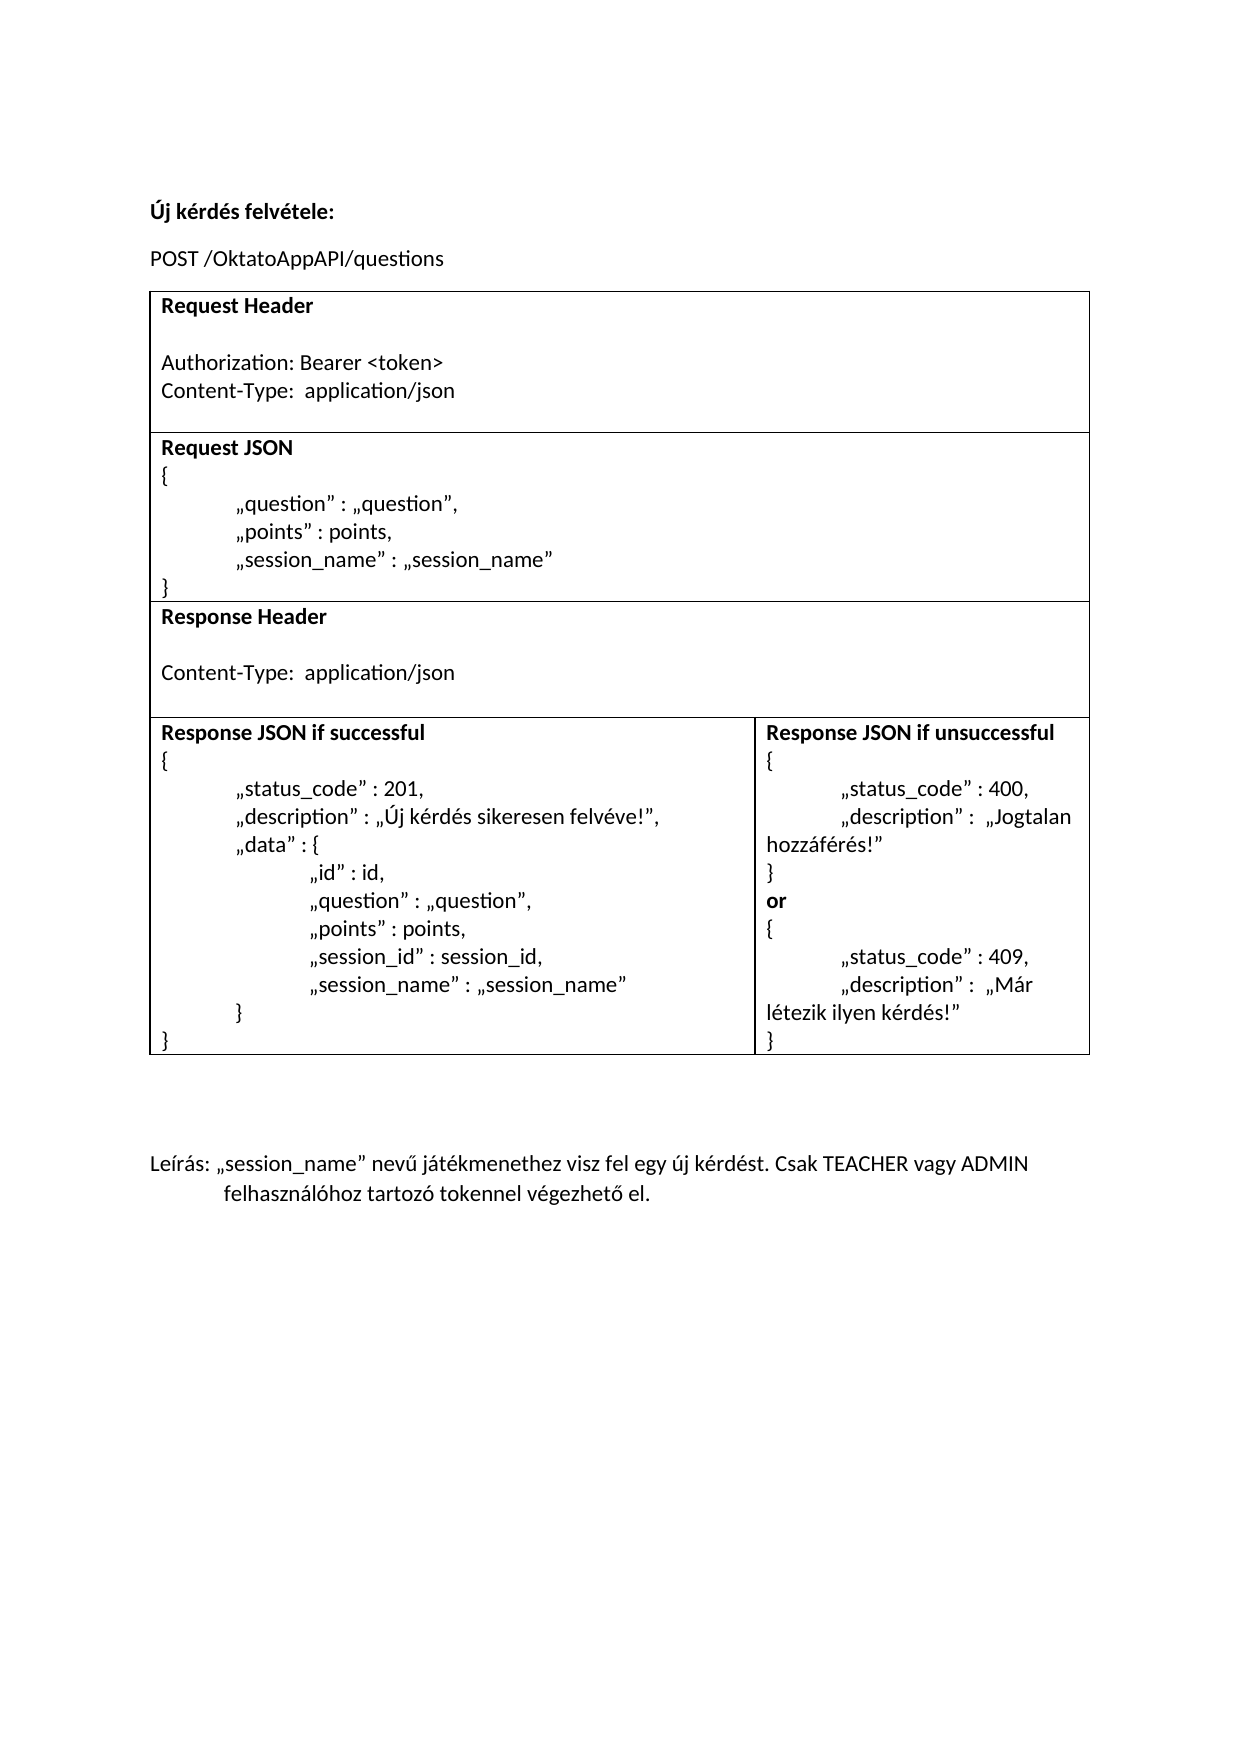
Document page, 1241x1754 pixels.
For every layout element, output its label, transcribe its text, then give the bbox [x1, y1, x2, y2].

table_cell Response JSON if successful { „status_code” : 201, „description” : „Új kérdés sikeresen felvéve!”, „data” : { „id” : id, „question” : „question”, „points” : points, „session_id” : session_id, „session_name” : „session_name” } } [151, 718, 754, 1054]
table_header Request Header Authorization: Bearer <token> Content-Type: application/json [151, 292, 1089, 432]
text POST /OktatoAppAPI/questions [150, 244, 1090, 272]
table_cell Response JSON if unsuccessful { „status_code” : 400, „description” : „Jogtalan hozzáférés!” } or { „status_code” : 409, „description” : „Már létezik ilyen kérdés!” } [756, 718, 1089, 1054]
table_cell Request JSON { „question” : „question”, „points” : points, „session_name” : „session_name” } [151, 433, 1089, 601]
text Leírás: „session_name” nevű játékmenethez visz fel egy új kérdést. Csak TEACHER vagy ADMIN felhasználóhoz tartozó tokennel végezhető el. [150, 1149, 1090, 1207]
table_cell Response Header Content-Type: application/json [151, 602, 1089, 717]
text Új kérdés felvétele: [150, 197, 1090, 225]
